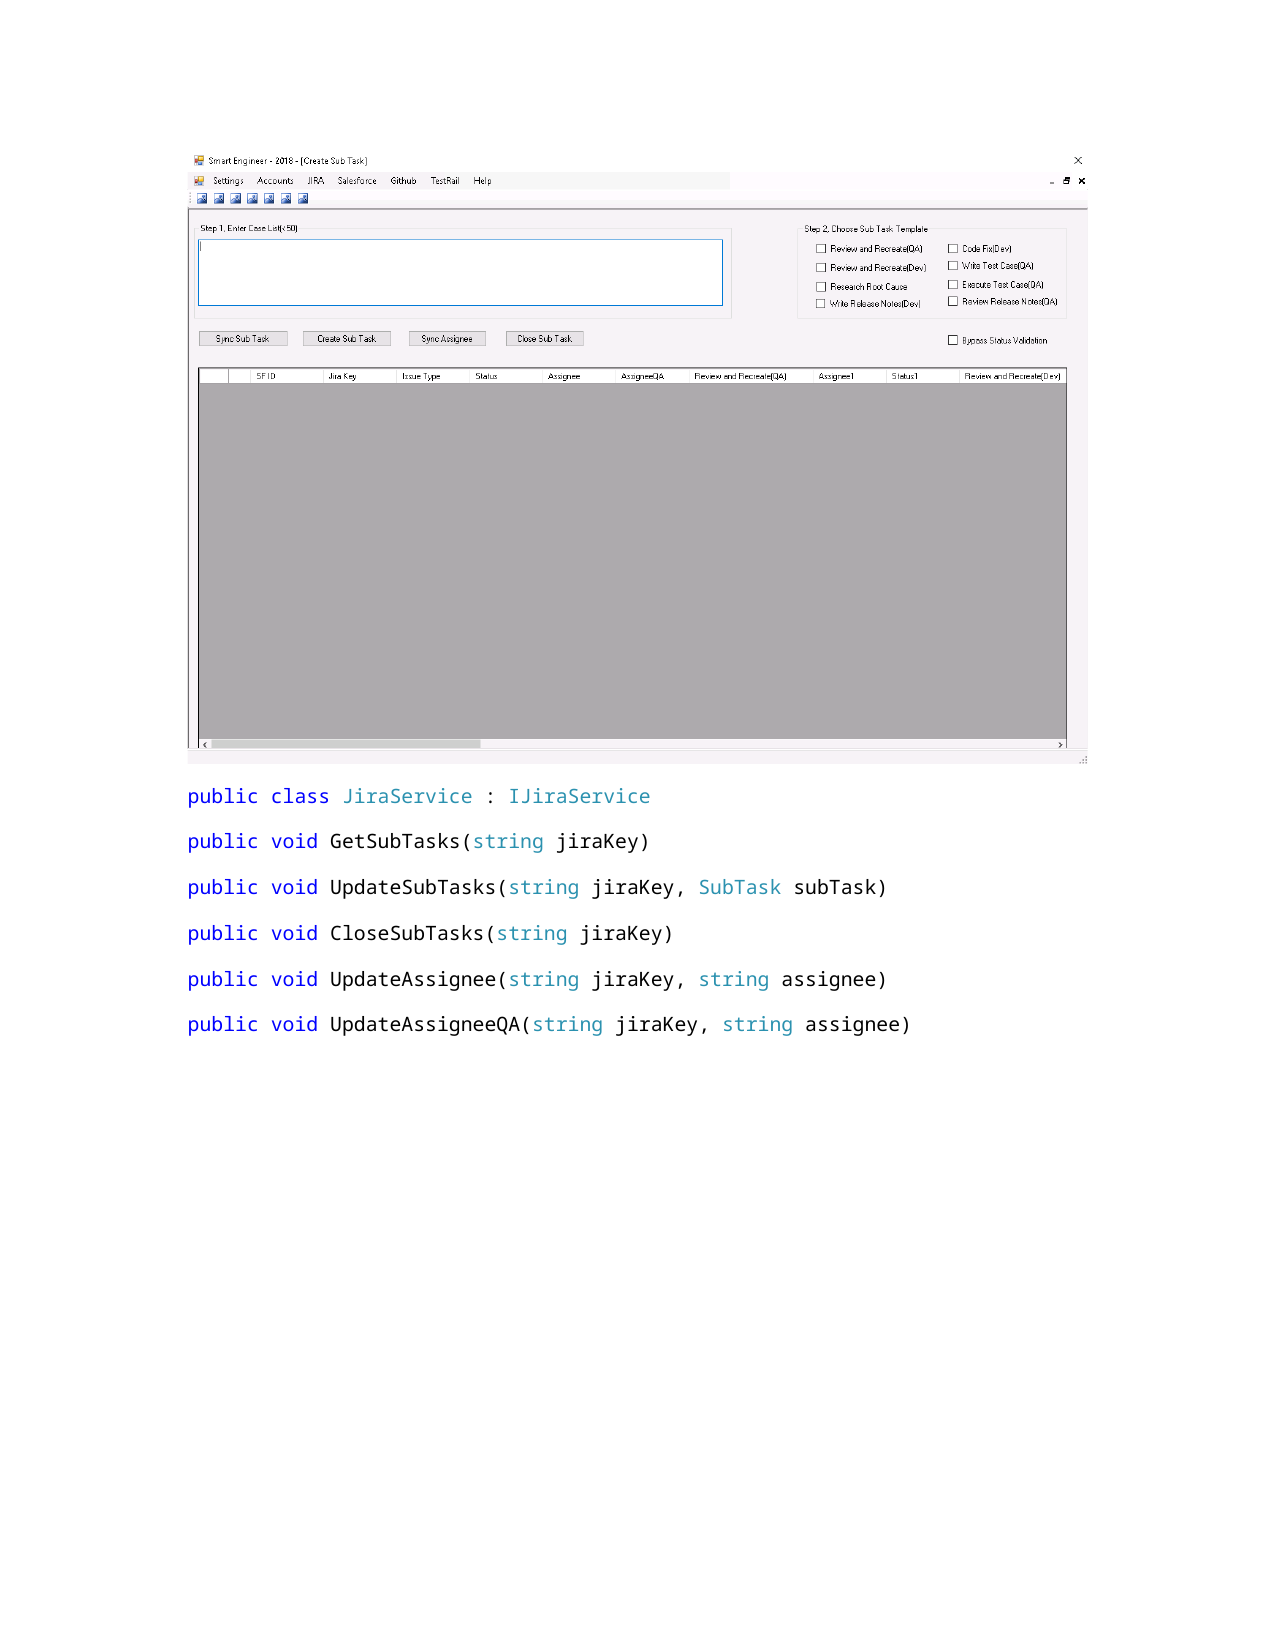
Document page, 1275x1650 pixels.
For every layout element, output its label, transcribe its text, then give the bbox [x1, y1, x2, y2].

text public void UpdateSubTasks(string jiraKey, SubTask subTask) [187, 873, 1087, 900]
picture [187, 150, 1088, 764]
text public void CloseSubTasks(string jiraKey) [187, 919, 1087, 946]
text public void UpdateAssignee(string jiraKey, string assignee) [187, 965, 1087, 992]
text public void GetSubTasks(string jiraKey) [187, 828, 1087, 855]
text public class JiraService : IJiraService [187, 782, 1087, 809]
text public void UpdateAssigneeQA(string jiraKey, string assignee) [187, 1011, 1087, 1038]
